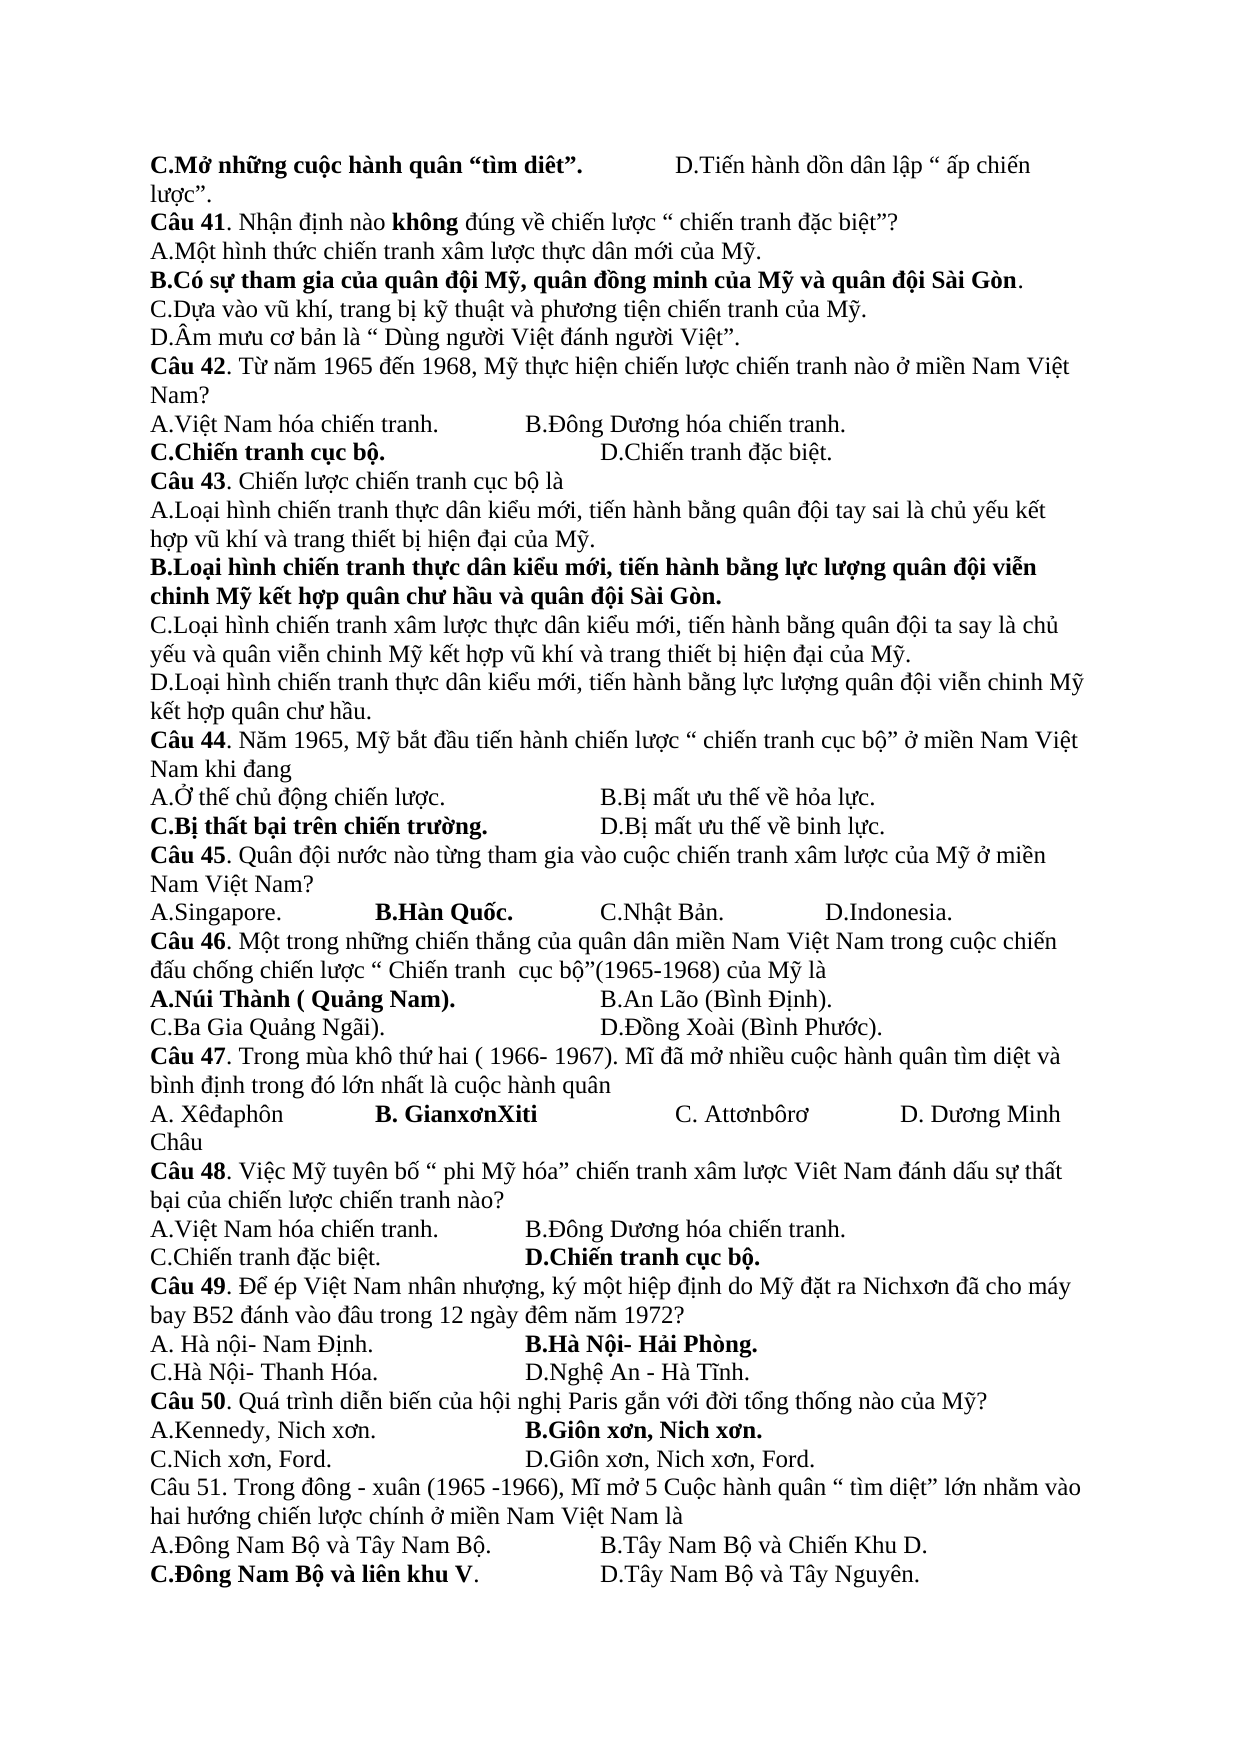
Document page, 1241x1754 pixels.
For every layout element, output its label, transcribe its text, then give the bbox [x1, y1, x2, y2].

text A.Singapore. B.Hàn Quốc. C.Nhật Bản. D.Indonesia. [150, 897, 1090, 926]
text D.Âm mưu cơ bản là “ Dùng người Việt đánh người Việt”. [150, 322, 1090, 351]
text C.Hà Nội- Thanh Hóa. D.Nghệ An - Hà Tĩnh. [150, 1357, 1090, 1386]
text A.Núi Thành ( Quảng Nam). B.An Lão (Bình Định). [150, 984, 1090, 1012]
text B.Có sự tham gia của quân đội Mỹ, quân đồng minh của Mỹ và quân đội Sài Gòn. [150, 265, 1090, 294]
text C.Đông Nam Bộ và liên khu V. D.Tây Nam Bộ và Tây Nguyên. [150, 1559, 1090, 1587]
text Câu 50. Quá trình diễn biến của hội nghị Paris gắn với đời tổng thống nào của Mỹ? [150, 1386, 1090, 1415]
text A.Ở thế chủ động chiến lược. B.Bị mất ưu thế về hỏa lực. [150, 782, 1090, 811]
text A.Đông Nam Bộ và Tây Nam Bộ. B.Tây Nam Bộ và Chiến Khu D. [150, 1530, 1090, 1559]
text Câu 47. Trong mùa khô thứ hai ( 1966- 1967). Mĩ đã mở nhiều cuộc hành quân tìm diệt và bình định trong đó lớn nhất là cuộc hành quân [150, 1041, 1090, 1099]
text A. Hà nội- Nam Định. B.Hà Nội- Hải Phòng. [150, 1329, 1090, 1357]
text Câu 49. Để ép Việt Nam nhân nhượng, ký một hiệp định do Mỹ đặt ra Nichxơn đã cho máy bay B52 đánh vào đâu trong 12 ngày đêm năm 1972? [150, 1271, 1090, 1329]
text B.Loại hình chiến tranh thực dân kiểu mới, tiến hành bằng lực lượng quân đội viễn chinh Mỹ kết hợp quân chư hầu và quân đội Sài Gòn. [150, 552, 1090, 610]
text A.Việt Nam hóa chiến tranh. B.Đông Dương hóa chiến tranh. [150, 409, 1090, 437]
text Câu 46. Một trong những chiến thắng của quân dân miền Nam Việt Nam trong cuộc chiến đấu chống chiến lược “ Chiến tranh cục bộ”(1965-1968) của Mỹ là [150, 926, 1090, 984]
text A.Việt Nam hóa chiến tranh. B.Đông Dương hóa chiến tranh. [150, 1214, 1090, 1242]
text C.Dựa vào vũ khí, trang bị kỹ thuật và phương tiện chiến tranh của Mỹ. [150, 294, 1090, 322]
text C.Nich xơn, Ford. D.Giôn xơn, Nich xơn, Ford. [150, 1444, 1090, 1472]
text Câu 48. Việc Mỹ tuyên bố “ phi Mỹ hóa” chiến tranh xâm lược Viêt Nam đánh dấu sự thất bại của chiến lược chiến tranh nào? [150, 1156, 1090, 1214]
text C.Ba Gia Quảng Ngãi). D.Đồng Xoài (Bình Phước). [150, 1012, 1090, 1041]
text C.Chiến tranh cục bộ. D.Chiến tranh đặc biệt. [150, 437, 1090, 466]
text Câu 43. Chiến lược chiến tranh cục bộ là [150, 466, 1090, 495]
text A.Một hình thức chiến tranh xâm lược thực dân mới của Mỹ. [150, 236, 1090, 265]
text Câu 41. Nhận định nào không đúng về chiến lược “ chiến tranh đặc biệt”? [150, 207, 1090, 236]
text D.Loại hình chiến tranh thực dân kiểu mới, tiến hành bằng lực lượng quân đội viễn chinh Mỹ kết hợp quân chư hầu. [150, 667, 1090, 725]
text A.Loại hình chiến tranh thực dân kiểu mới, tiến hành bằng quân đội tay sai là chủ yếu kết hợp vũ khí và trang thiết bị hiện đại của Mỹ. [150, 495, 1090, 552]
text Câu 45. Quân đội nước nào từng tham gia vào cuộc chiến tranh xâm lược của Mỹ ở miền Nam Việt Nam? [150, 840, 1090, 897]
text Câu 51. Trong đông - xuân (1965 -1966), Mĩ mở 5 Cuộc hành quân “ tìm diệt” lớn nhằm vào hai hướng chiến lược chính ở miền Nam Việt Nam là [150, 1472, 1090, 1530]
text C.Mở những cuộc hành quân “tìm diêt”. D.Tiến hành dồn dân lập “ ấp chiến lược”. [150, 150, 1090, 207]
text C.Bị thất bại trên chiến trường. D.Bị mất ưu thế về binh lực. [150, 811, 1090, 840]
text C.Chiến tranh đặc biệt. D.Chiến tranh cục bộ. [150, 1242, 1090, 1271]
text A. Xêđaphôn B. GianxơnXiti C. Attơnbôrơ D. Dương Minh Châu [150, 1099, 1090, 1156]
text Câu 42. Từ năm 1965 đến 1968, Mỹ thực hiện chiến lược chiến tranh nào ở miền Nam Việt Nam? [150, 351, 1090, 409]
text Câu 44. Năm 1965, Mỹ bắt đầu tiến hành chiến lược “ chiến tranh cục bộ” ở miền Nam Việt Nam khi đang [150, 725, 1090, 782]
text C.Loại hình chiến tranh xâm lược thực dân kiểu mới, tiến hành bằng quân đội ta say là chủ yếu và quân viễn chinh Mỹ kết hợp vũ khí và trang thiết bị hiện đại của Mỹ. [150, 610, 1090, 667]
text A.Kennedy, Nich xơn. B.Giôn xơn, Nich xơn. [150, 1415, 1090, 1444]
